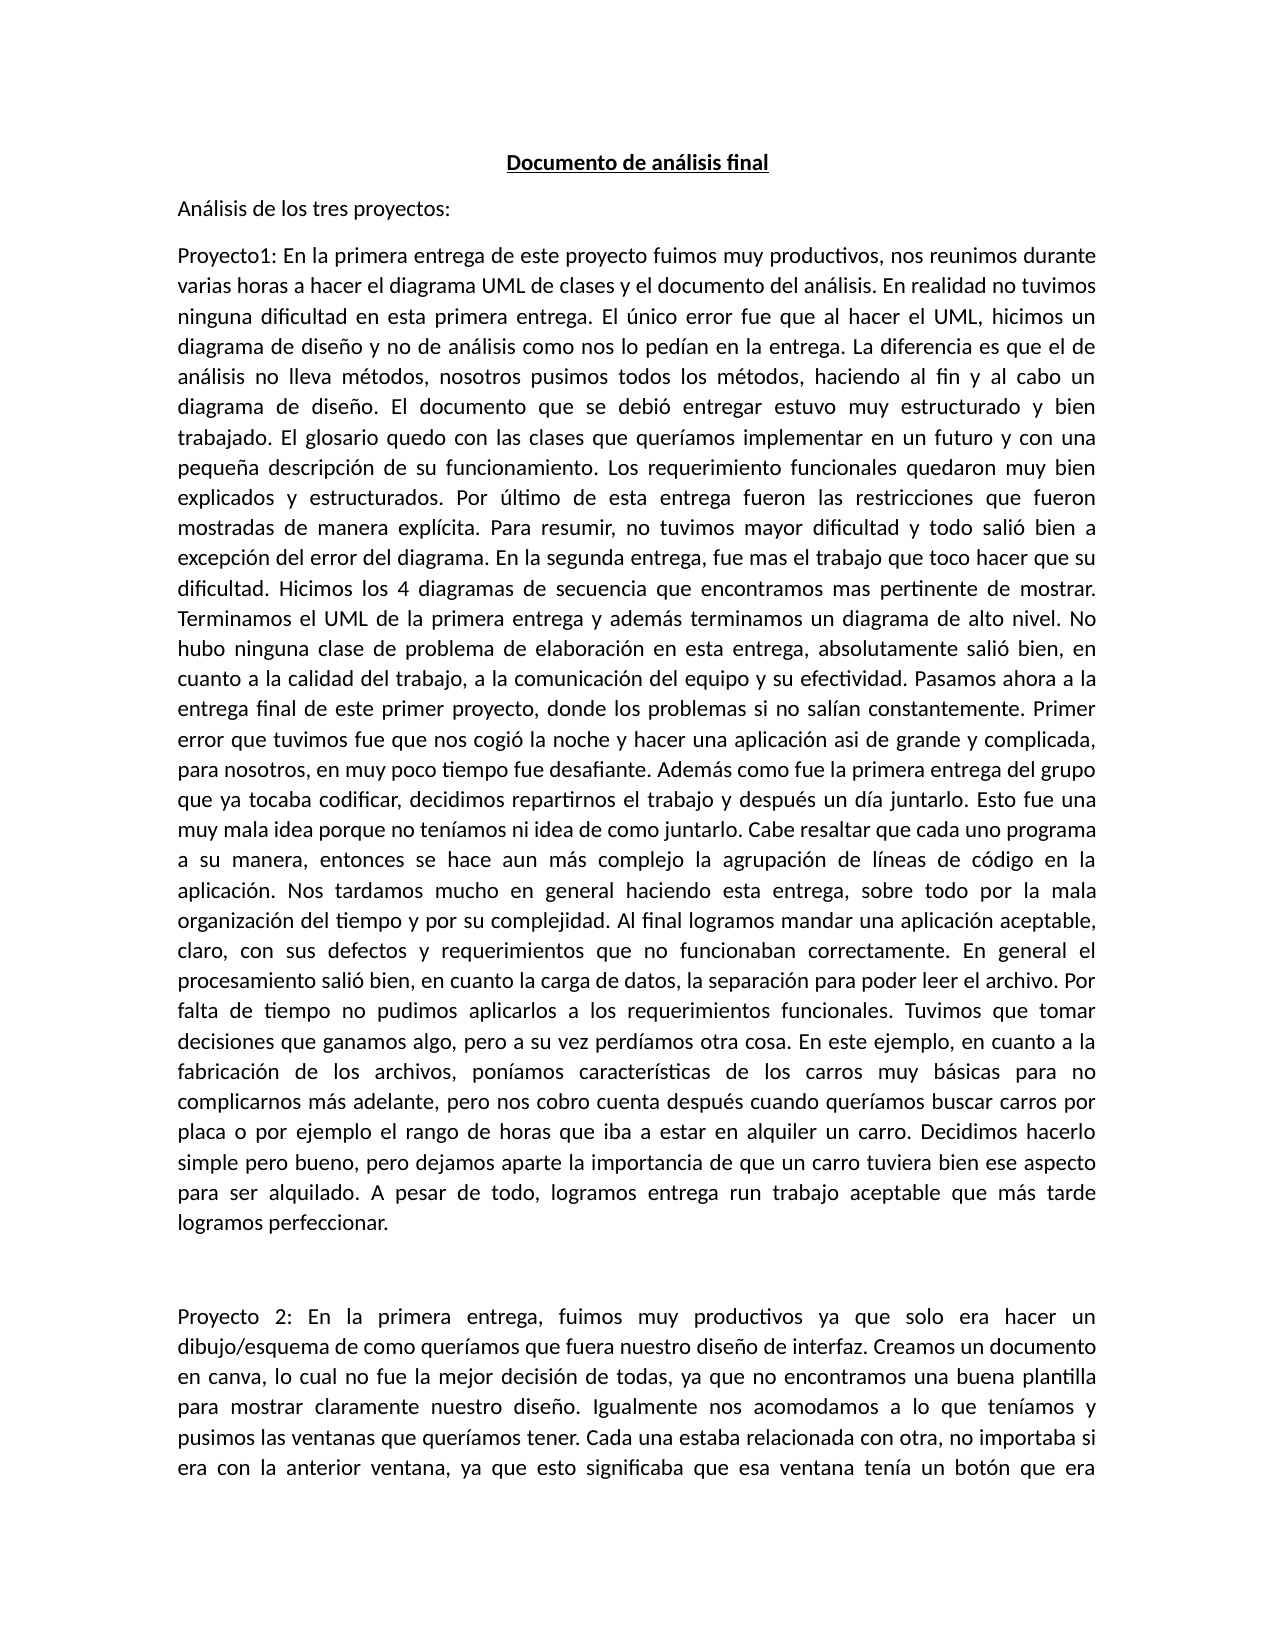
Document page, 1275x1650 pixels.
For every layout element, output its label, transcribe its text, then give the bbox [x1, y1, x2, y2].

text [177, 1302, 1098, 1481]
text Análisis de los tres proyectos: [177, 194, 1098, 222]
text Documento de análisis final [177, 148, 1098, 176]
text Proyecto1: En la primera entrega de este proyecto fuimos muy productivos, nos reunimos durante varias horas a hacer el diagrama UML de clases y el documento del análisis. En realidad no tuvimos ninguna dificultad en esta primera entrega. El único error fue que al hacer el UML, hicimos un diagrama de diseño y no de análisis como nos lo pedían en la entrega. La diferencia es que el de análisis no lleva métodos, nosotros pusimos todos los métodos, haciendo al fin y al cabo un diagrama de diseño. El documento que se debió entregar estuvo muy estructurado y bien trabajado. El glosario quedo con las clases que queríamos implementar en un futuro y con una pequeña descripción de su funcionamiento. Los requerimiento funcionales quedaron muy bien explicados y estructurados. Por último de esta entrega fueron las restricciones que fueron mostradas de manera explícita. Para resumir, no tuvimos mayor dificultad y todo salió bien a excepción del error del diagrama. En la segunda entrega, fue mas el trabajo que toco hacer que su dificultad. Hicimos los 4 diagramas de secuencia que encontramos mas pertinente de mostrar. Terminamos el UML de la primera entrega y además terminamos un diagrama de alto nivel. No hubo ninguna clase de problema de elaboración en esta entrega, absolutamente salió bien, en cuanto a la calidad del trabajo, a la comunicación del equipo y su efectividad. Pasamos ahora a la entrega final de este primer proyecto, donde los problemas si no salían constantemente. Primer error que tuvimos fue que nos cogió la noche y hacer una aplicación asi de grande y complicada, para nosotros, en muy poco tiempo fue desafiante. Además como fue la primera entrega del grupo que ya tocaba codificar, decidimos repartirnos el trabajo y después un día juntarlo. Esto fue una muy mala idea porque no teníamos ni idea de como juntarlo. Cabe resaltar que cada uno programa a su manera, entonces se hace aun más complejo la agrupación de líneas de código en la aplicación. Nos tardamos mucho en general haciendo esta entrega, sobre todo por la mala organización del tiempo y por su complejidad. Al final logramos mandar una aplicación aceptable, claro, con sus defectos y requerimientos que no funcionaban correctamente. En general el procesamiento salió bien, en cuanto la carga de datos, la separación para poder leer el archivo. Por falta de tiempo no pudimos aplicarlos a los requerimientos funcionales. Tuvimos que tomar decisiones que ganamos algo, pero a su vez perdíamos otra cosa. En este ejemplo, en cuanto a la fabricación de los archivos, poníamos características de los carros muy básicas para no complicarnos más adelante, pero nos cobro cuenta después cuando queríamos buscar carros por placa o por ejemplo el rango de horas que iba a estar en alquiler un carro. Decidimos hacerlo simple pero bueno, pero dejamos aparte la importancia de que un carro tuviera bien ese aspecto para ser alquilado. A pesar de todo, logramos entrega run trabajo aceptable que más tarde logramos perfeccionar. [177, 241, 1098, 1236]
